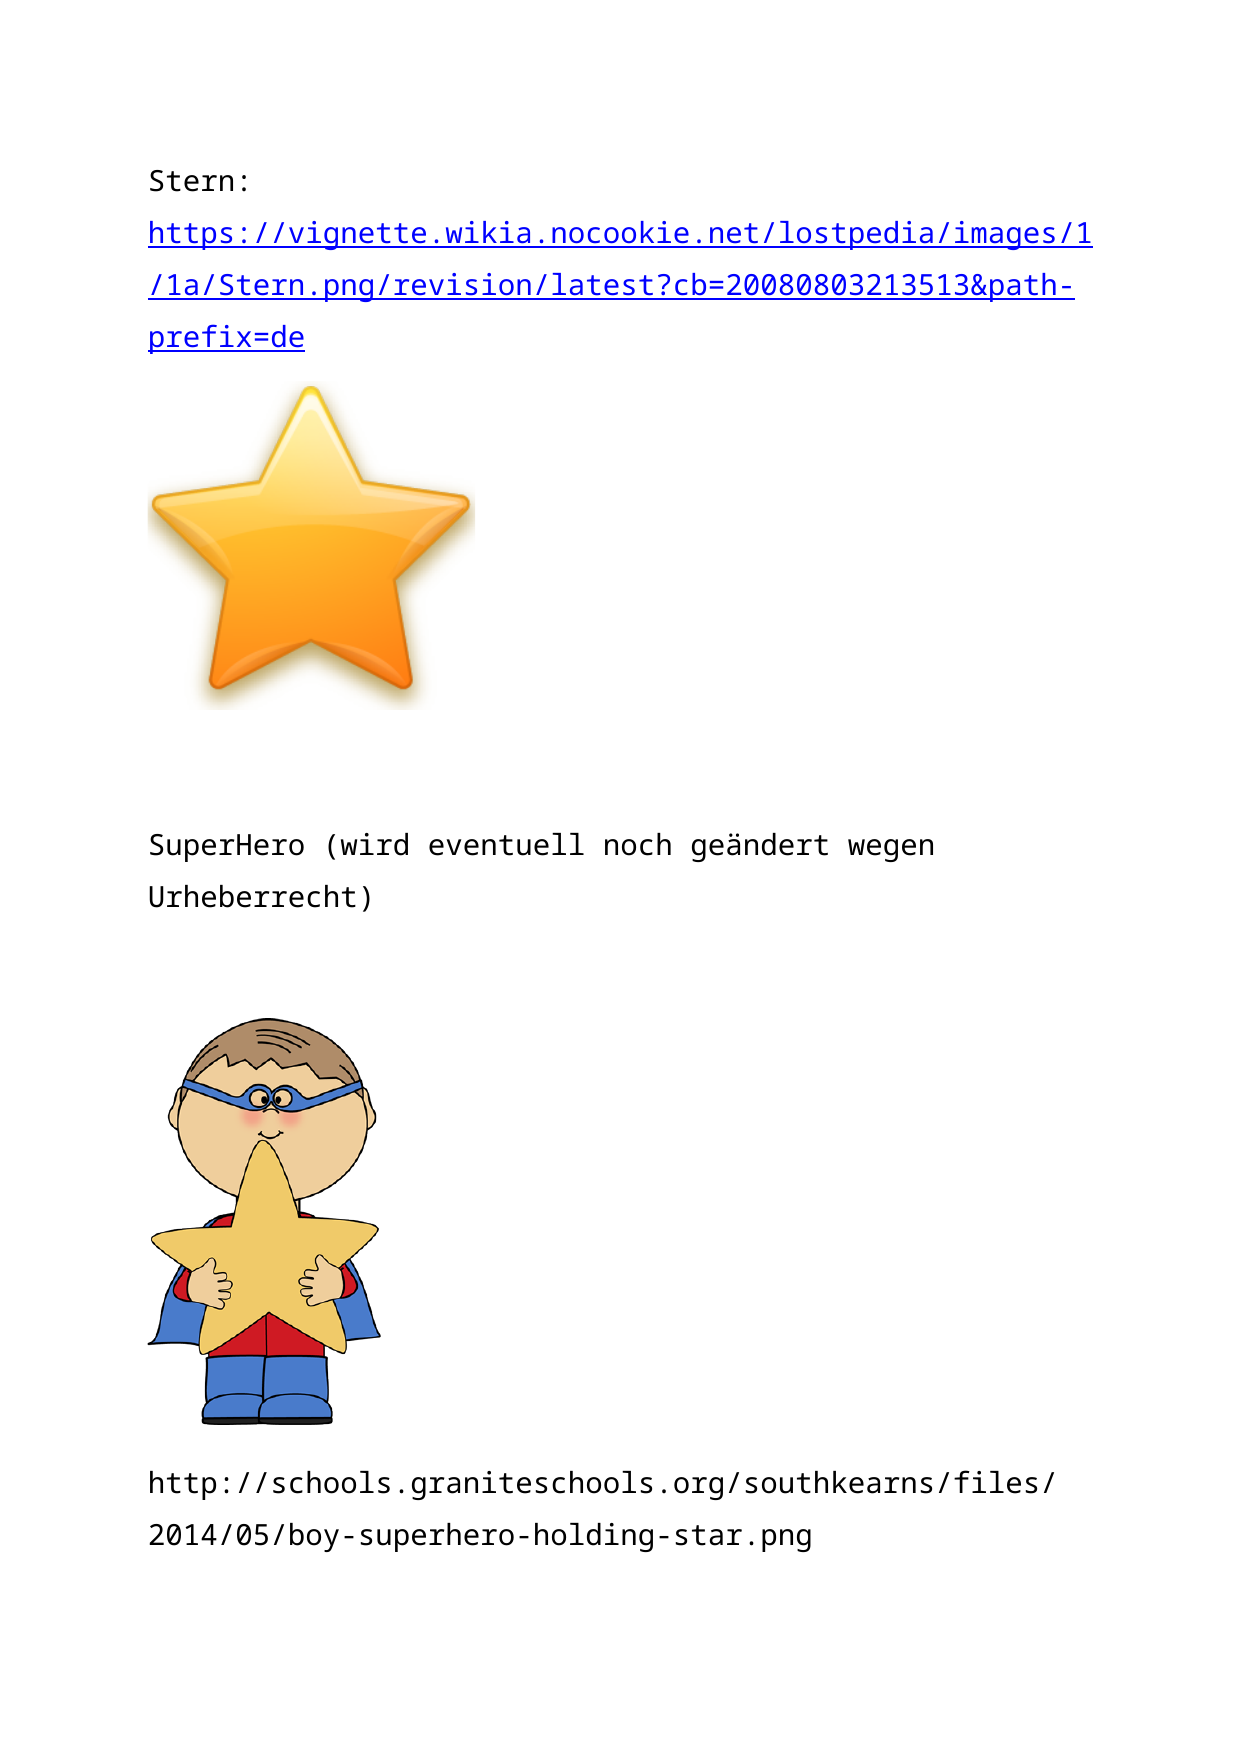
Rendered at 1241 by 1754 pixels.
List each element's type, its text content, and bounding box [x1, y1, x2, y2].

text Stern: https://vignette.wikia.nocookie.net/lostpedia/images/1/1a/Stern.png/revision/latest?cb=20080803213513&path-prefix=de [148, 148, 1093, 246]
picture [147, 381, 476, 710]
text SuperHero (wird eventuell noch geändert wegen Urheberrecht) [148, 812, 1093, 916]
text Stern: https://vignette.wikia.nocookie.net/lostpedia/images/1/1a/Stern.png/revision/latest?cb=20080803213513&path-prefix=de [148, 248, 1093, 356]
picture [147, 1018, 381, 1425]
text http://schools.graniteschools.org/southkearns/files/2014/05/boy-superhero-holding-star.png [148, 1450, 1093, 1554]
